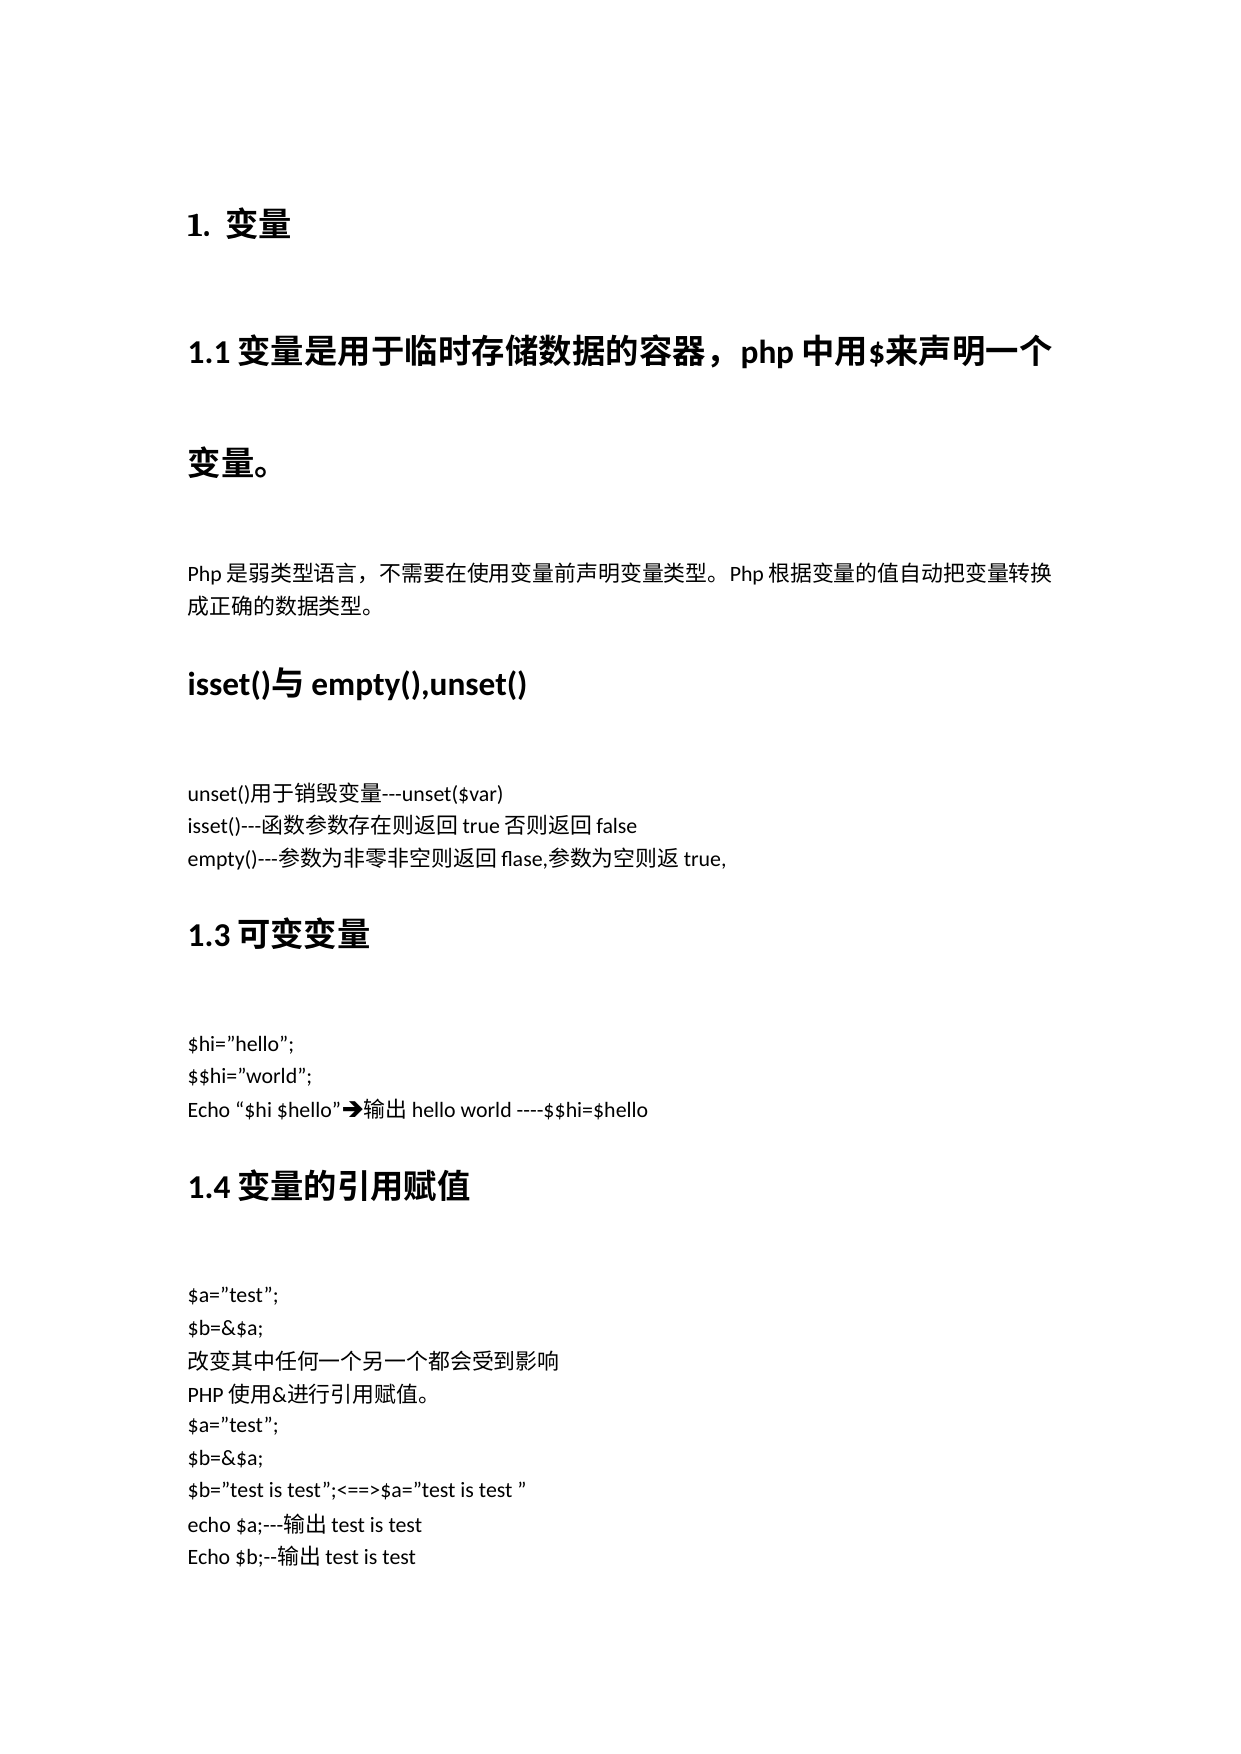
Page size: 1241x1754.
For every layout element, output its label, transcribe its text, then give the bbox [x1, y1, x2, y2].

subtitle 1.4变量的引用赋值 [187, 1151, 1053, 1216]
text isset()---函数参数存在则返回true否则返回false [187, 808, 1053, 840]
text $b=&$a; [187, 1441, 1053, 1474]
text Echo “$hi $hello”输出 hello world ----$$hi=$hello [187, 1092, 1053, 1124]
text $b=&$a; [187, 1311, 1053, 1344]
text empty()---参数为非零非空则返回flase,参数为空则返true, [187, 840, 1053, 873]
text $a=”test”; [187, 1409, 1053, 1441]
text 改变其中任何一个另一个都会受到影响 [187, 1344, 1053, 1376]
subtitle 变量 [187, 189, 1053, 254]
text $a=”test”; [187, 1279, 1053, 1311]
text PHP使用&进行引用赋值。 [187, 1376, 1053, 1409]
text $hi=”hello”; [187, 1027, 1053, 1059]
text Php是弱类型语言，不需要在使用变量前声明变量类型。Php根据变量的值自动把变量转换成正确的数据类型。 [187, 556, 1053, 621]
subtitle 1.3可变变量 [187, 900, 1053, 965]
text $$hi=”world”; [187, 1059, 1053, 1092]
subtitle isset()与empty(),unset() [187, 648, 1053, 713]
subtitle 1.1变量是用于临时存储数据的容器，php中用$来声明一个变量。 [187, 316, 1053, 494]
text unset()用于销毁变量---unset($var) [187, 775, 1053, 808]
text Echo $b;--输出test is test [187, 1539, 1053, 1571]
text $b=”test is test”;<==>$a=”test is test ” echo $a;---输出test is test [187, 1474, 1053, 1539]
